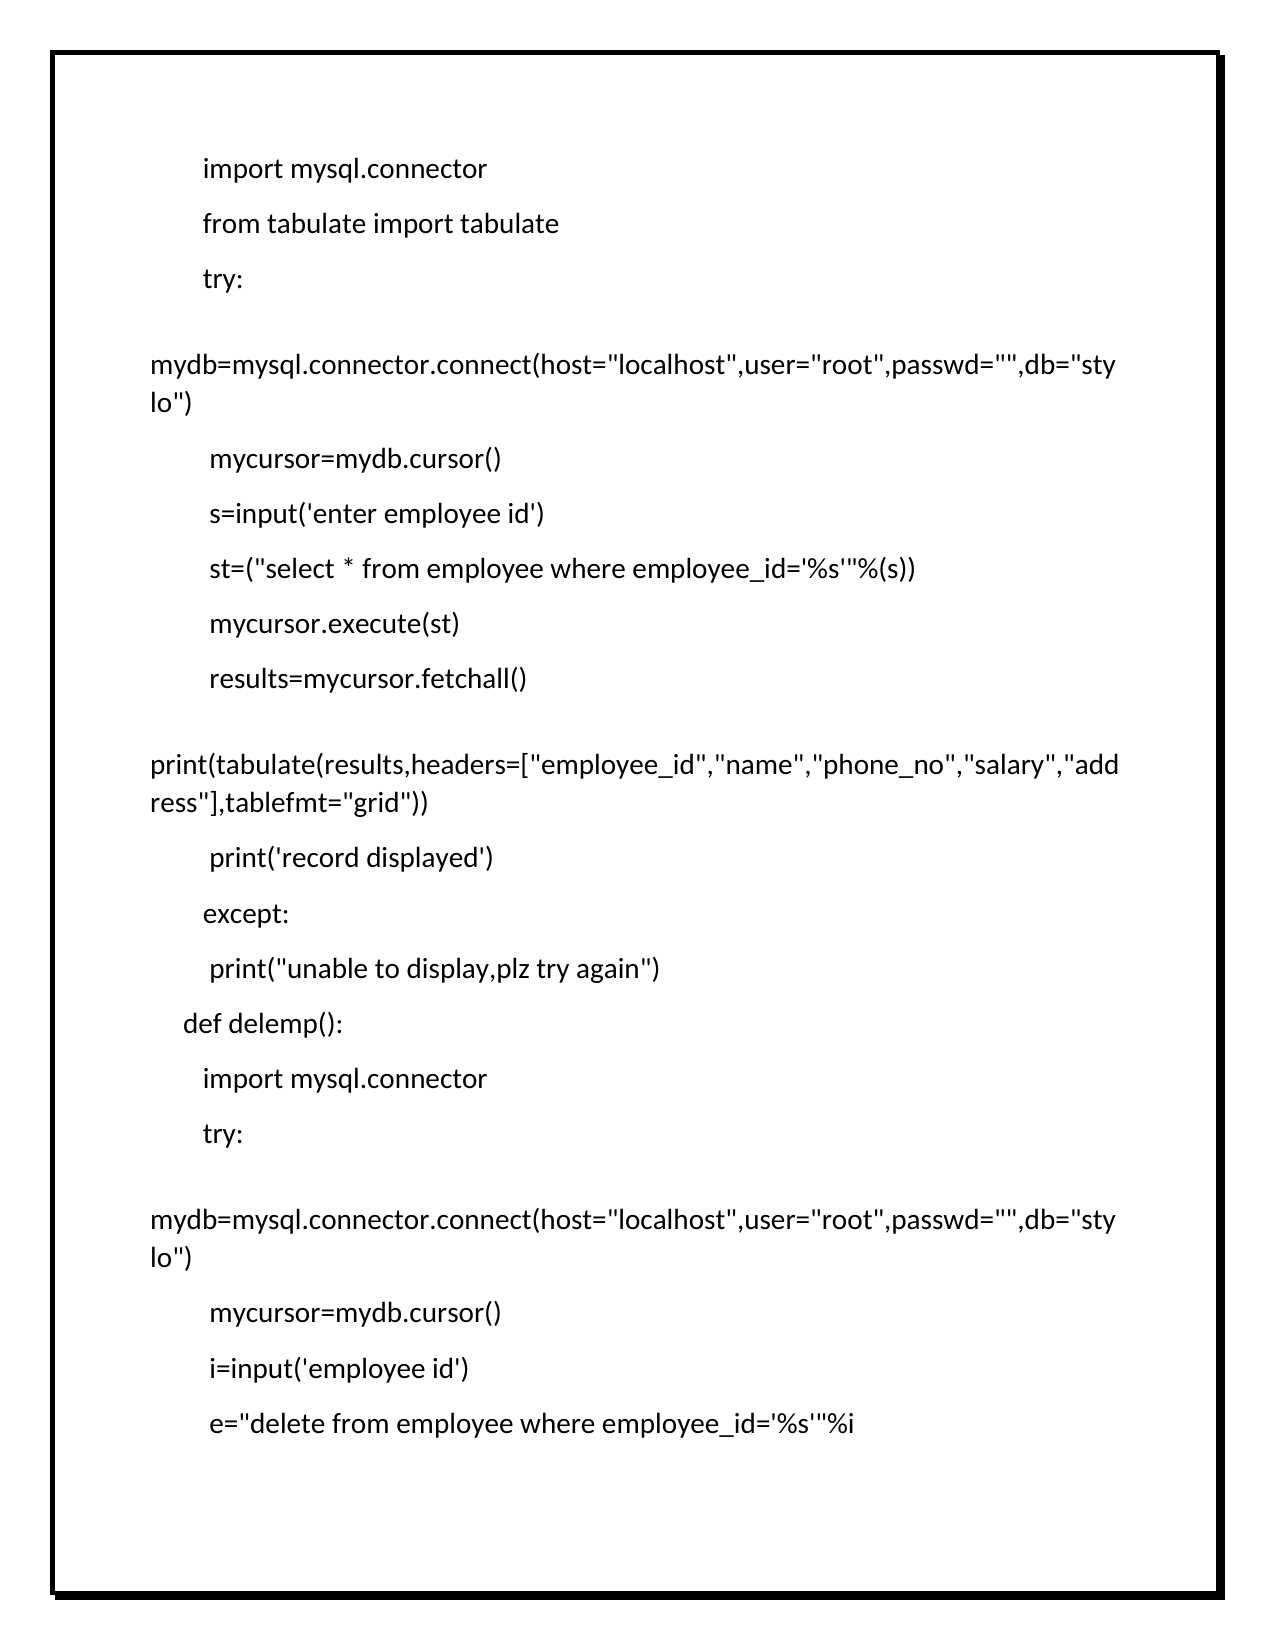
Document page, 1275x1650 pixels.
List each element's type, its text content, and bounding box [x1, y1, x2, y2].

text from tabulate import tabulate [150, 205, 1120, 241]
text import mysql.connector [150, 1060, 1120, 1096]
text mycursor=mydb.cursor() [150, 440, 1120, 475]
text e="delete from employee where employee_id='%s'"%i [150, 1405, 1120, 1440]
text mycursor=mydb.cursor() [150, 1294, 1120, 1330]
text import mysql.connector [150, 150, 1120, 186]
text print(tabulate(results,headers=["employee_id","name","phone_no","salary","address"],tablefmt="grid")) [150, 715, 1120, 820]
text try: [150, 1115, 1120, 1151]
text mycursor.execute(st) [150, 605, 1120, 641]
text def delemp(): [150, 1005, 1120, 1041]
text print("unable to display,plz try again") [150, 950, 1120, 985]
text mydb=mysql.connector.connect(host="localhost",user="root",passwd="",db="stylo") [150, 1170, 1120, 1275]
text try: [150, 260, 1120, 296]
text except: [150, 895, 1120, 930]
text st=("select * from employee where employee_id='%s'"%(s)) [150, 550, 1120, 586]
text mydb=mysql.connector.connect(host="localhost",user="root",passwd="",db="stylo") [150, 315, 1120, 420]
text s=input('enter employee id') [150, 495, 1120, 530]
text results=mycursor.fetchall() [150, 660, 1120, 696]
text print('record displayed') [150, 839, 1120, 875]
text i=input('employee id') [150, 1350, 1120, 1385]
